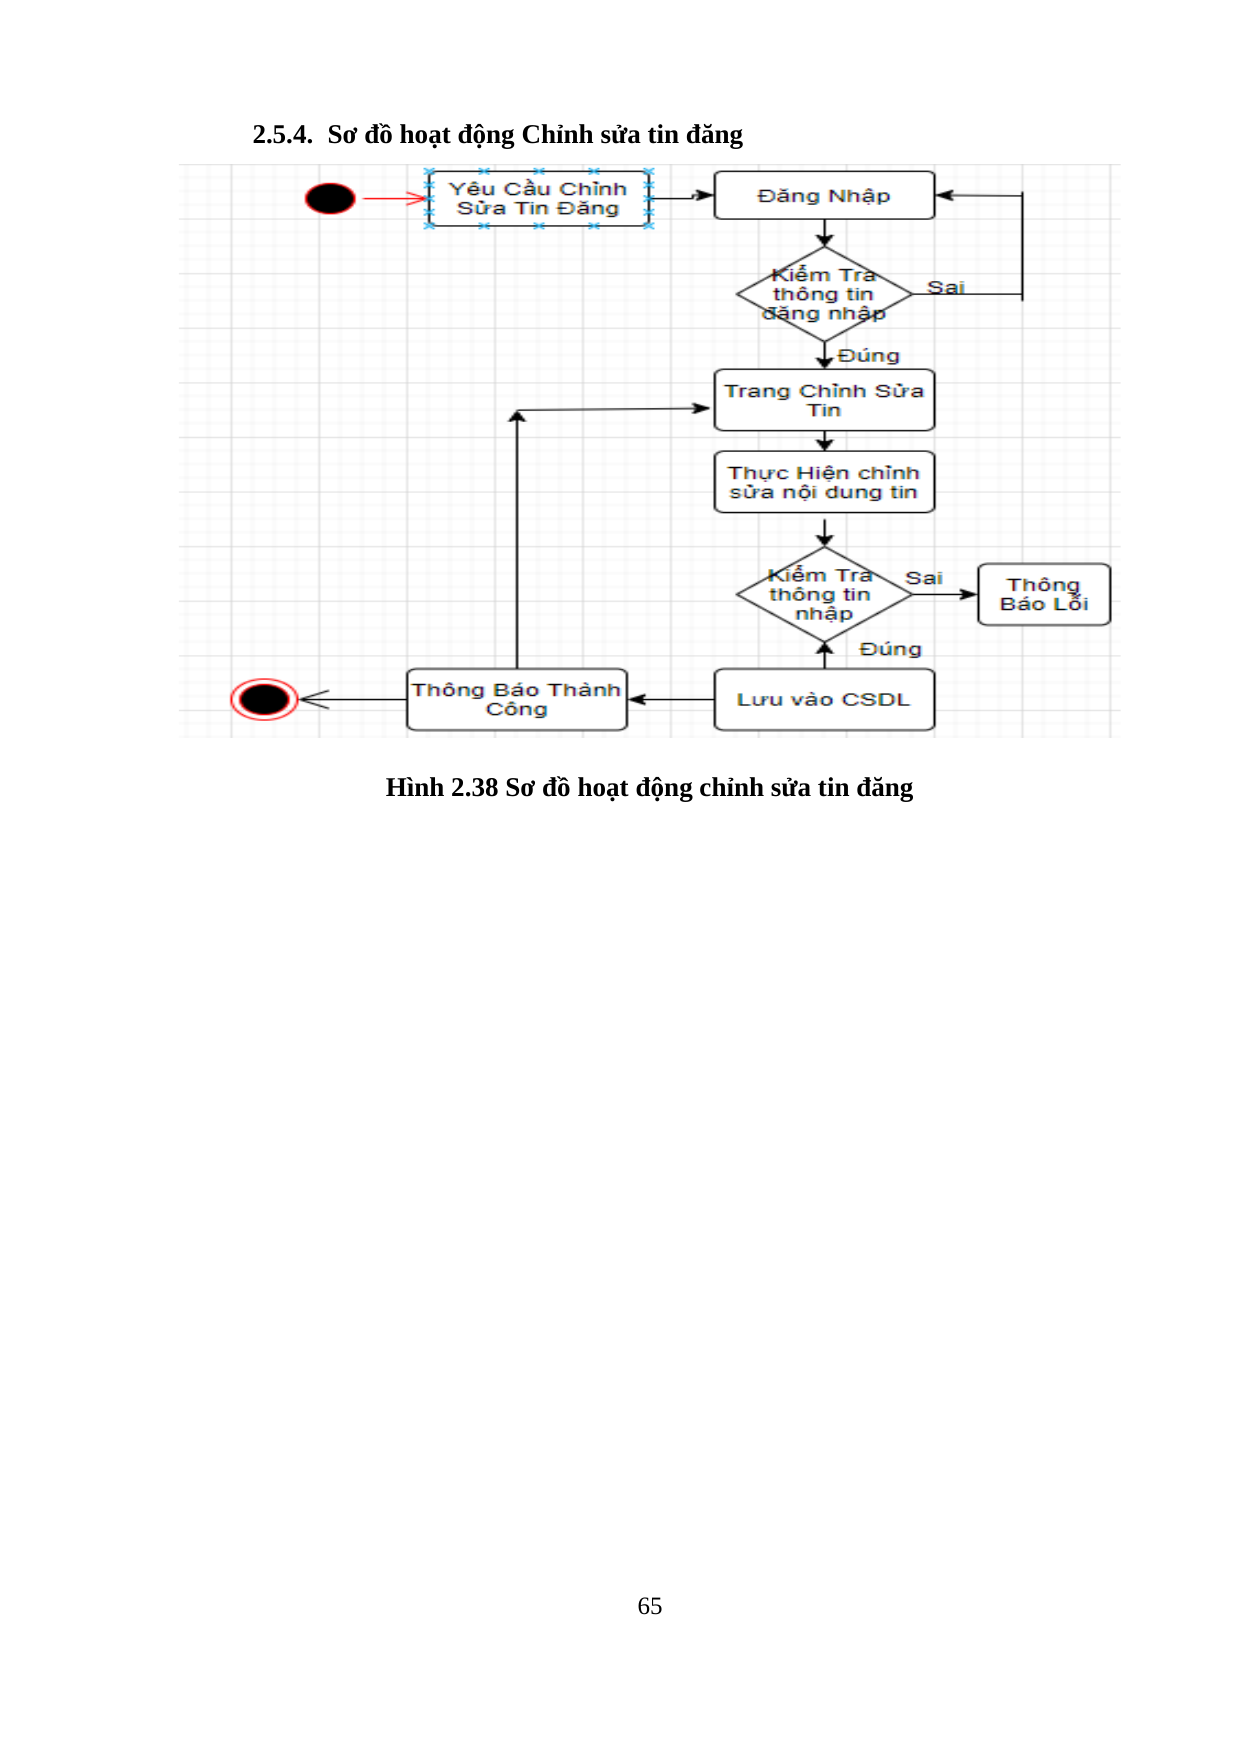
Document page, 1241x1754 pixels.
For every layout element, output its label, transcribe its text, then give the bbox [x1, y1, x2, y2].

subtitle Sơ đồ hoạt động Chỉnh sửa tin đăng [252, 118, 1122, 149]
picture [176, 164, 1120, 736]
